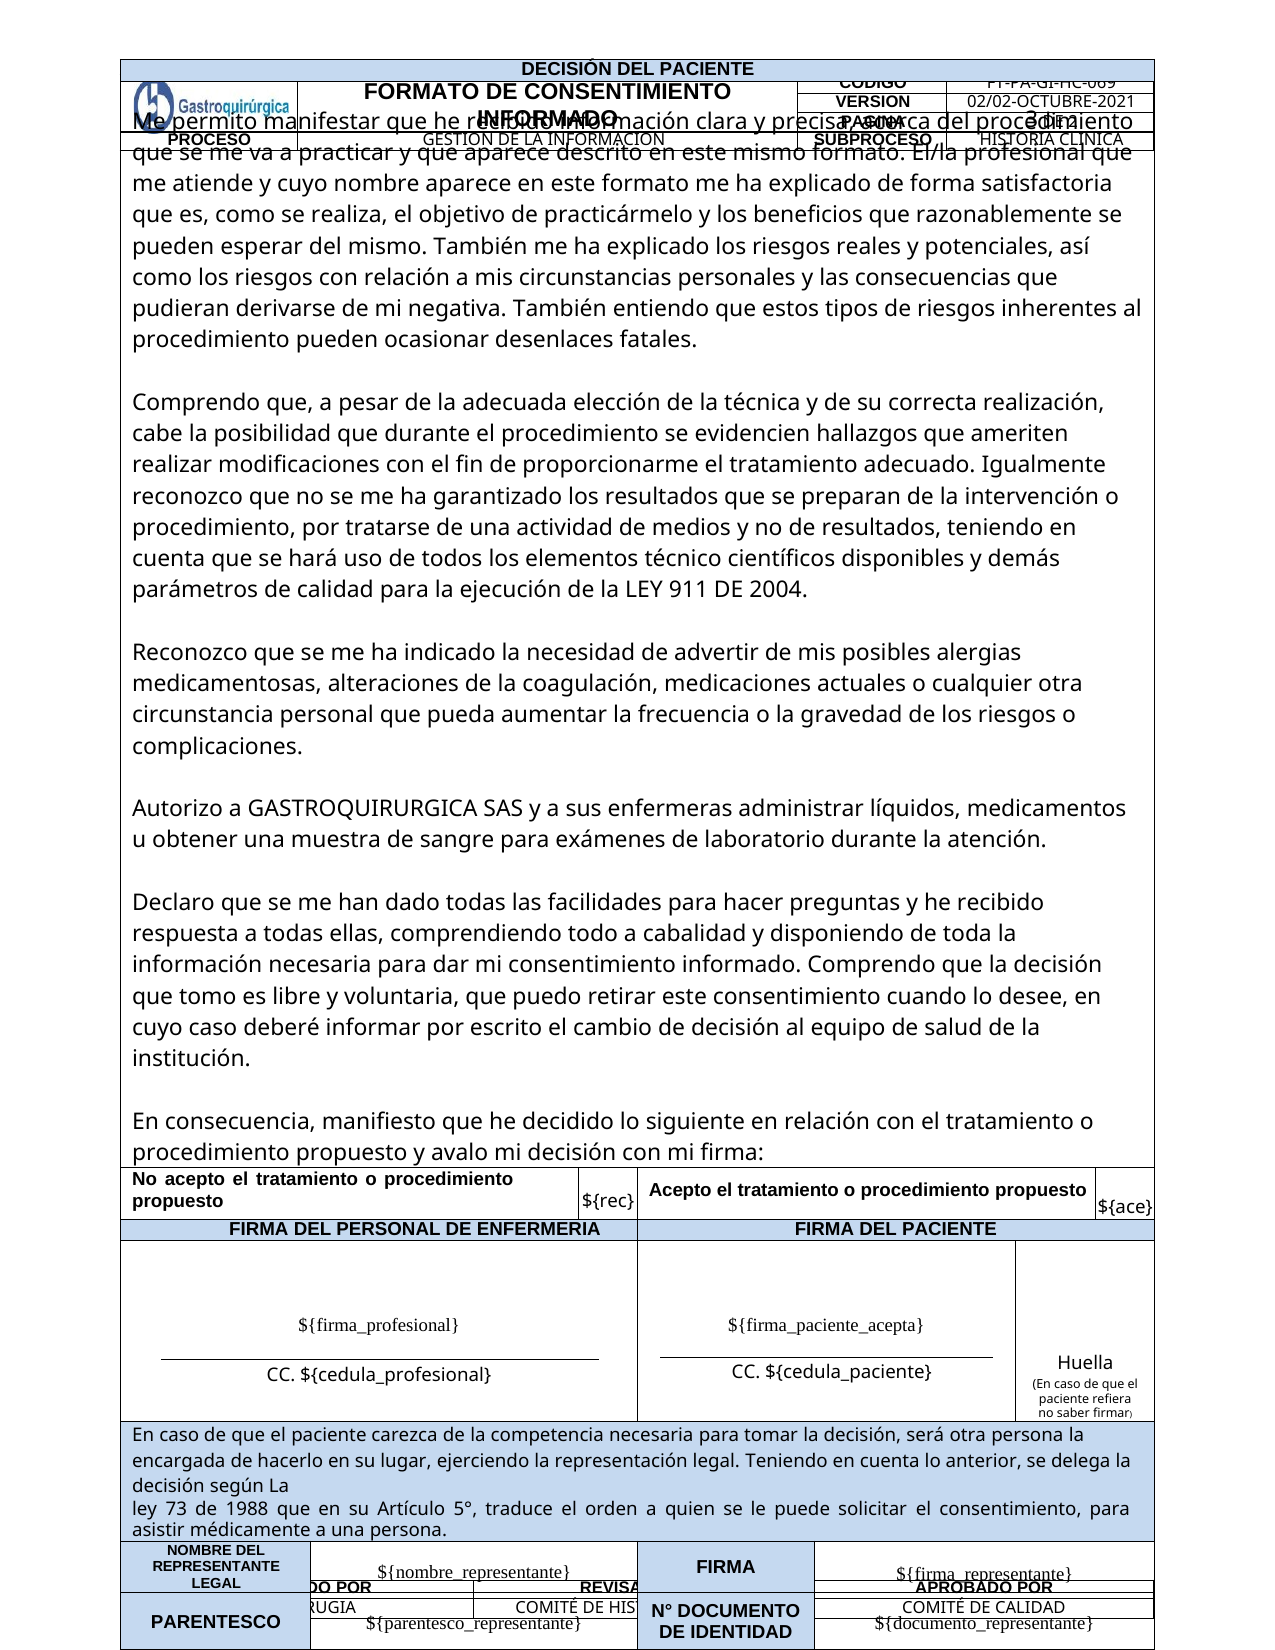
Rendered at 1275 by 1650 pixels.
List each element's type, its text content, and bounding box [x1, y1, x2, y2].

table_cell ${rec} [579, 1168, 637, 1219]
table_cell ${ace} [1096, 1168, 1154, 1219]
table_cell Acepto el tratamiento o procedimiento propuesto [638, 1168, 1095, 1219]
table_cell Huella (En caso de que el paciente refiera no saber firmar) [1016, 1241, 1154, 1421]
table_cell ${documento_representante} [815, 1593, 1154, 1649]
table_cell FIRMA [638, 1542, 814, 1592]
table_cell N° DOCUMENTO DE IDENTIDAD [638, 1593, 814, 1649]
table_header DECISIÓN DEL PACIENTE [121, 60, 1154, 81]
table_cell ${firma_representante} [815, 1542, 1154, 1592]
table_cell Me permito manifestar que he recibido información clara y precisa, acerca del procedimiento que se me va a practicar y que aparece descrito en este mismo formato. El/la profesional que me atiende y cuyo nombre aparece en este formato me ha explicado de forma satisfactoria que es, como se realiza, el objetivo de practicármelo y los beneficios que razonablemente se pueden esperar del mismo. También me ha explicado los riesgos reales y potenciales, así como los riesgos con relación a mis circunstancias personales y las consecuencias que pudieran derivarse de mi negativa. También entiendo que estos tipos de riesgos inherentes al procedimiento pueden ocasionar desenlaces fatales.Comprendo que, a pesar de la adecuada elección de la técnica y de su correcta realización, cabe la posibilidad que durante el procedimiento se evidencien hallazgos que ameriten realizar modificaciones con el fin de proporcionarme el tratamiento adecuado. Igualmente reconozco que no se me ha garantizado los resultados que se preparan de la intervención o procedimiento, por tratarse de una actividad de medios y no de resultados, teniendo en cuenta que se hará uso de todos los elementos técnico científicos disponibles y demás parámetros de calidad para la ejecución de la LEY 911 DE 2004.Reconozco que se me ha indicado la necesidad de advertir de mis posibles alergias medicamentosas, alteraciones de la coagulación, medicaciones actuales o cualquier otra circunstancia personal que pueda aumentar la frecuencia o la gravedad de los riesgos o complicaciones.Autorizo a GASTROQUIRURGICA SAS y a sus enfermeras administrar líquidos, medicamentos u obtener una muestra de sangre para exámenes de laboratorio durante la atención.Declaro que se me han dado todas las facilidades para hacer preguntas y he recibido respuesta a todas ellas, comprendiendo todo a cabalidad y disponiendo de toda la información necesaria para dar mi consentimiento informado. Comprendo que la decisión que tomo es libre y voluntaria, que puedo retirar este consentimiento cuando lo desee, en cuyo caso deberé informar por escrito el cambio de decisión al equipo de salud de la institución.En consecuencia, manifiesto que he decidido lo siguiente en relación con el tratamiento o procedimiento propuesto y avalo mi decisión con mi firma: [121, 82, 1154, 1167]
table_cell ${parentesco_representante} [311, 1593, 637, 1649]
table_cell ${firma_profesional} CC. ${cedula_profesional} [121, 1241, 637, 1421]
table_cell ${firma_paciente_acepta} CC. ${cedula_paciente} [638, 1241, 1015, 1421]
table_cell PARENTESCO [121, 1593, 310, 1649]
table_cell FIRMA DEL PACIENTE [638, 1220, 1154, 1240]
table_cell En caso de que el paciente carezca de la competencia necesaria para tomar la decisión, será otra persona la encargada de hacerlo en su lugar, ejerciendo la representación legal. Teniendo en cuenta lo anterior, se delega la decisión según La ley 73 de 1988 que en su Artículo 5°, traduce el orden a quien se le puede solicitar el consentimiento, para asistir médicamente a una persona. [121, 1422, 1154, 1541]
table_cell NOMBRE DEL REPRESENTANTE LEGAL [121, 1542, 310, 1592]
table_cell ${nombre_representante} [311, 1542, 637, 1592]
table_cell FIRMA DEL PERSONAL DE ENFERMERIA [121, 1220, 637, 1240]
table_cell No acepto el tratamiento o procedimiento propuesto [121, 1168, 578, 1219]
